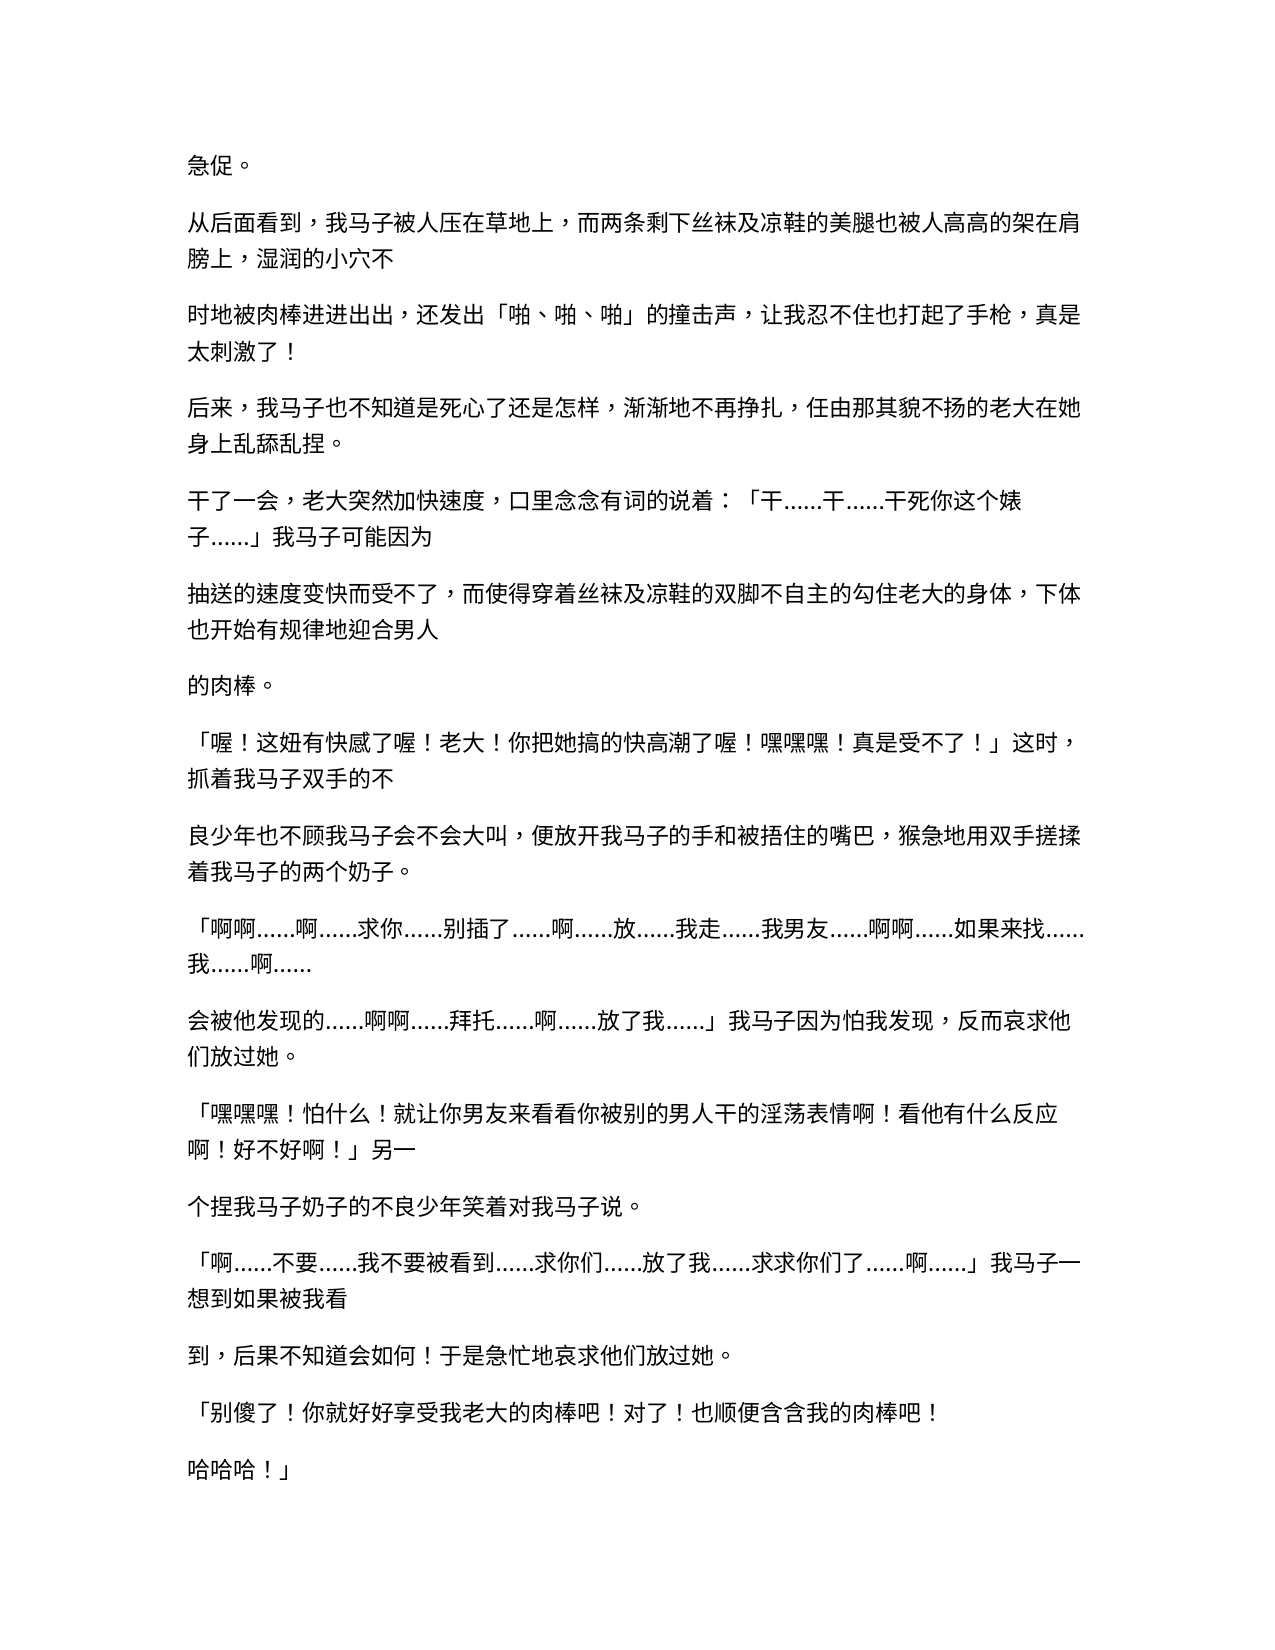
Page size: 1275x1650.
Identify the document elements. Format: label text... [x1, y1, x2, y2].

text 「啊……不要……我不要被看到……求你们……放了我……求求你们了……啊……」我马子一想到如果被我看 [187, 1247, 1087, 1314]
text 从后面看到，我马子被人压在草地上，而两条剩下丝袜及凉鞋的美腿也被人高高的架在肩膀上，湿润的小穴不 [187, 207, 1087, 274]
text 哈哈哈！」 [187, 1454, 1087, 1485]
text 「别傻了！你就好好享受我老大的肉棒吧！对了！也顺便含含我的肉棒吧！ [187, 1397, 1087, 1428]
text 后来，我马子也不知道是死心了还是怎样，渐渐地不再挣扎，任由那其貌不扬的老大在她身上乱舔乱捏。 [187, 392, 1087, 459]
text 良少年也不顾我马子会不会大叫，便放开我马子的手和被捂住的嘴巴，猴急地用双手搓揉着我马子的两个奶子。 [187, 820, 1087, 887]
text 个捏我马子奶子的不良少年笑着对我马子说。 [187, 1191, 1087, 1222]
text 干了一会，老大突然加快速度，口里念念有词的说着：「干……干……干死你这个婊子……」我马子可能因为 [187, 485, 1087, 552]
text 「啊啊……啊……求你……别插了……啊……放……我走……我男友……啊啊……如果来找……我……啊…… [187, 912, 1087, 980]
text 「嘿嘿嘿！怕什么！就让你男友来看看你被别的男人干的淫荡表情啊！看他有什么反应啊！好不好啊！」另一 [187, 1098, 1087, 1165]
text 急促。 [187, 150, 1087, 181]
text 到，后果不知道会如何！于是急忙地哀求他们放过她。 [187, 1340, 1087, 1371]
text 「喔！这妞有快感了喔！老大！你把她搞的快高潮了喔！嘿嘿嘿！真是受不了！」这时，抓着我马子双手的不 [187, 727, 1087, 794]
text 时地被肉棒进进出出，还发出「啪、啪、啪」的撞击声，让我忍不住也打起了手枪，真是太刺激了！ [187, 299, 1087, 367]
text 抽送的速度变快而受不了，而使得穿着丝袜及凉鞋的双脚不自主的勾住老大的身体，下体也开始有规律地迎合男人 [187, 578, 1087, 645]
text 会被他发现的……啊啊……拜托……啊……放了我……」我马子因为怕我发现，反而哀求他们放过她。 [187, 1005, 1087, 1072]
text 的肉棒。 [187, 670, 1087, 702]
